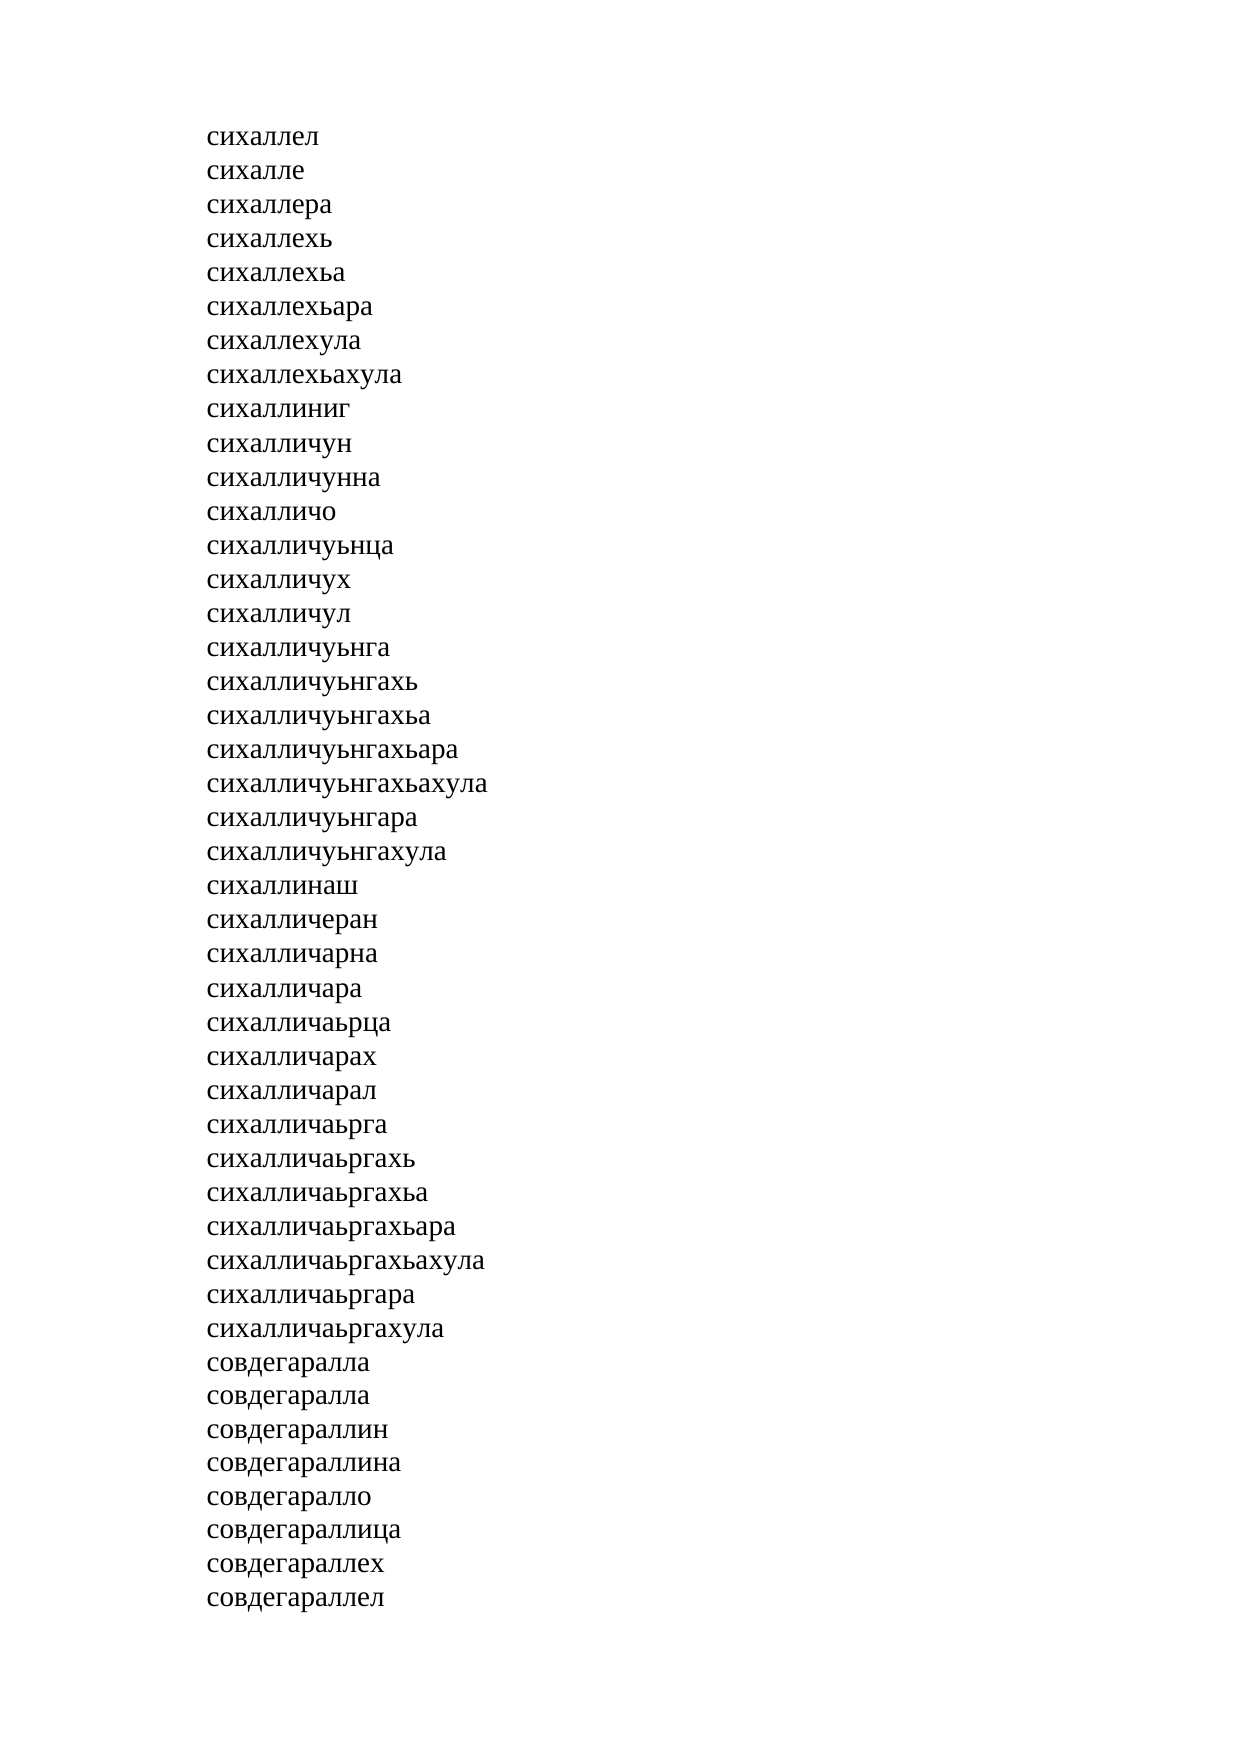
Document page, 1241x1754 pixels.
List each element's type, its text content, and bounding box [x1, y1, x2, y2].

text сихалличуьнгахьара [206, 731, 1152, 765]
text сихалличарал [206, 1072, 1152, 1105]
text сихалличаьргахьа [206, 1174, 1152, 1208]
text сихалличуьнгахьа [206, 697, 1152, 731]
text сихаллехула [206, 322, 1152, 356]
text сихалличуьнца [206, 527, 1152, 560]
text совдегараллица [206, 1512, 1152, 1545]
text сихаллехьахула [206, 357, 1152, 390]
text сихаллехьара [206, 288, 1152, 322]
text сихалличарах [206, 1038, 1152, 1071]
text сихалле [206, 152, 1152, 186]
text совдегаралла [206, 1377, 1152, 1411]
text сихалличуьнгара [206, 799, 1152, 833]
text сихалличух [206, 561, 1152, 594]
text совдегараллех [206, 1545, 1152, 1579]
text сихаллиниг [206, 391, 1152, 424]
text сихалличаьрга [206, 1106, 1152, 1139]
text сихалличунна [206, 459, 1152, 492]
text сихалличаьргахь [206, 1140, 1152, 1173]
text сихаллехь [206, 220, 1152, 254]
text сихалличуьнгахула [206, 833, 1152, 867]
text совдегараллел [206, 1579, 1152, 1612]
text сихалличуьнга [206, 629, 1152, 663]
text сихалличуьнгахь [206, 663, 1152, 697]
text сихаллинаш [206, 867, 1152, 901]
text сихалличо [206, 493, 1152, 526]
text сихалличаьрца [206, 1004, 1152, 1037]
text сихалличуьнгахьахула [206, 765, 1152, 799]
text сихалличаьргахьара [206, 1208, 1152, 1242]
text совдегараллина [206, 1444, 1152, 1478]
text сихаллел [206, 118, 1152, 152]
text совдегаралло [206, 1478, 1152, 1512]
text сихалличун [206, 425, 1152, 458]
text сихалличеран [206, 902, 1152, 935]
text совдегаралла [206, 1344, 1152, 1377]
text сихалличарна [206, 936, 1152, 969]
text сихалличаьргара [206, 1276, 1152, 1310]
text сихалличаьргахула [206, 1310, 1152, 1344]
text сихаллехьа [206, 254, 1152, 288]
text сихалличара [206, 970, 1152, 1003]
text совдегараллин [206, 1411, 1152, 1444]
text сихалличул [206, 595, 1152, 628]
text сихаллера [206, 186, 1152, 220]
text сихалличаьргахьахула [206, 1242, 1152, 1276]
